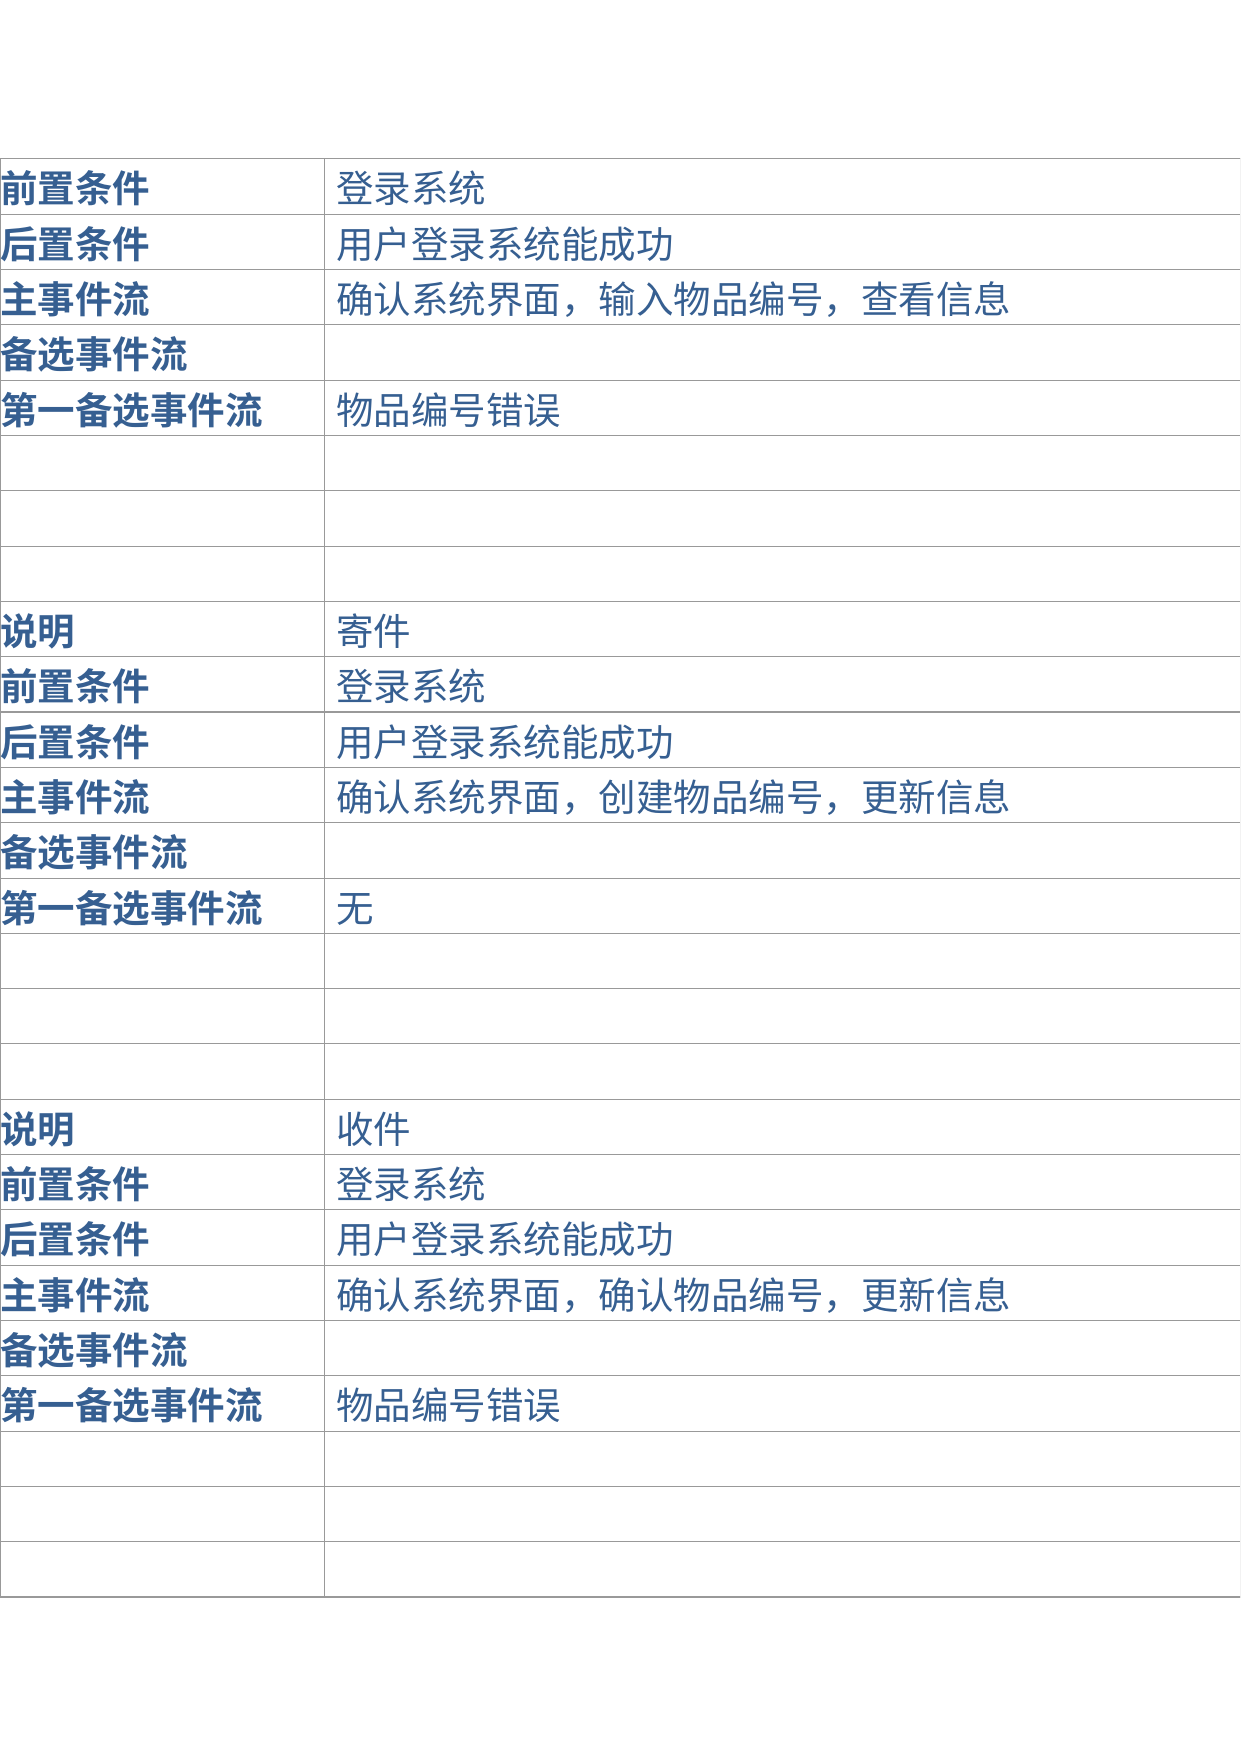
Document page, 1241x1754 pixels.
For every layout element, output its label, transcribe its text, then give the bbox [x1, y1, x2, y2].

table_cell 登录系统 [325, 159, 1240, 214]
table_cell [1, 547, 324, 601]
table_cell 主事件流 [1, 1266, 324, 1320]
table_cell [325, 823, 1240, 877]
table_cell 物品编号错误 [325, 1376, 1240, 1431]
table_cell 无 [325, 879, 1240, 933]
table_cell [325, 1487, 1240, 1541]
table_cell [325, 1542, 1240, 1596]
table_cell [1, 436, 324, 490]
table_cell [325, 989, 1240, 1043]
table_cell 用户登录系统能成功 [325, 215, 1240, 269]
table_cell [1, 1044, 324, 1099]
table_cell 说明 [1, 602, 324, 656]
table_cell [325, 1321, 1240, 1375]
table_cell 主事件流 [1, 270, 324, 324]
table_cell 备选事件流 [1, 823, 324, 877]
table_cell 用户登录系统能成功 [325, 1210, 1240, 1264]
table_cell [1, 1487, 324, 1541]
table_cell [325, 436, 1240, 490]
table_cell 后置条件 [1, 215, 324, 269]
table_cell 前置条件 [1, 159, 324, 214]
table_cell [1, 1432, 324, 1486]
table_cell 后置条件 [1, 713, 324, 767]
table_cell 后置条件 [1, 1210, 324, 1264]
table_cell [325, 547, 1240, 601]
table_cell [1, 491, 324, 546]
table_cell 物品编号错误 [325, 381, 1240, 435]
table_cell 备选事件流 [1, 1321, 324, 1375]
table_cell [1, 1542, 324, 1596]
table_cell 登录系统 [325, 1155, 1240, 1209]
table_cell 寄件 [325, 602, 1240, 656]
table_cell [325, 491, 1240, 546]
table_cell 登录系统 [325, 657, 1240, 711]
table_cell 主事件流 [1, 768, 324, 822]
table_cell [1, 934, 324, 988]
table_cell 第一备选事件流 [1, 879, 324, 933]
table_cell 第一备选事件流 [1, 1376, 324, 1431]
table_cell 确认系统界面，创建物品编号，更新信息 [325, 768, 1240, 822]
table_cell 前置条件 [1, 1155, 324, 1209]
table_cell 前置条件 [1, 657, 324, 711]
table_cell 确认系统界面，输入物品编号，查看信息 [325, 270, 1240, 324]
table_cell [325, 934, 1240, 988]
table_cell 说明 [1, 1100, 324, 1154]
table_cell 第一备选事件流 [1, 381, 324, 435]
table_cell 收件 [325, 1100, 1240, 1154]
table_cell [1, 989, 324, 1043]
table_cell 确认系统界面，确认物品编号，更新信息 [325, 1266, 1240, 1320]
table_cell 备选事件流 [1, 325, 324, 379]
table_cell 用户登录系统能成功 [325, 713, 1240, 767]
table_cell [325, 1044, 1240, 1099]
table_cell [325, 325, 1240, 379]
table_cell [325, 1432, 1240, 1486]
